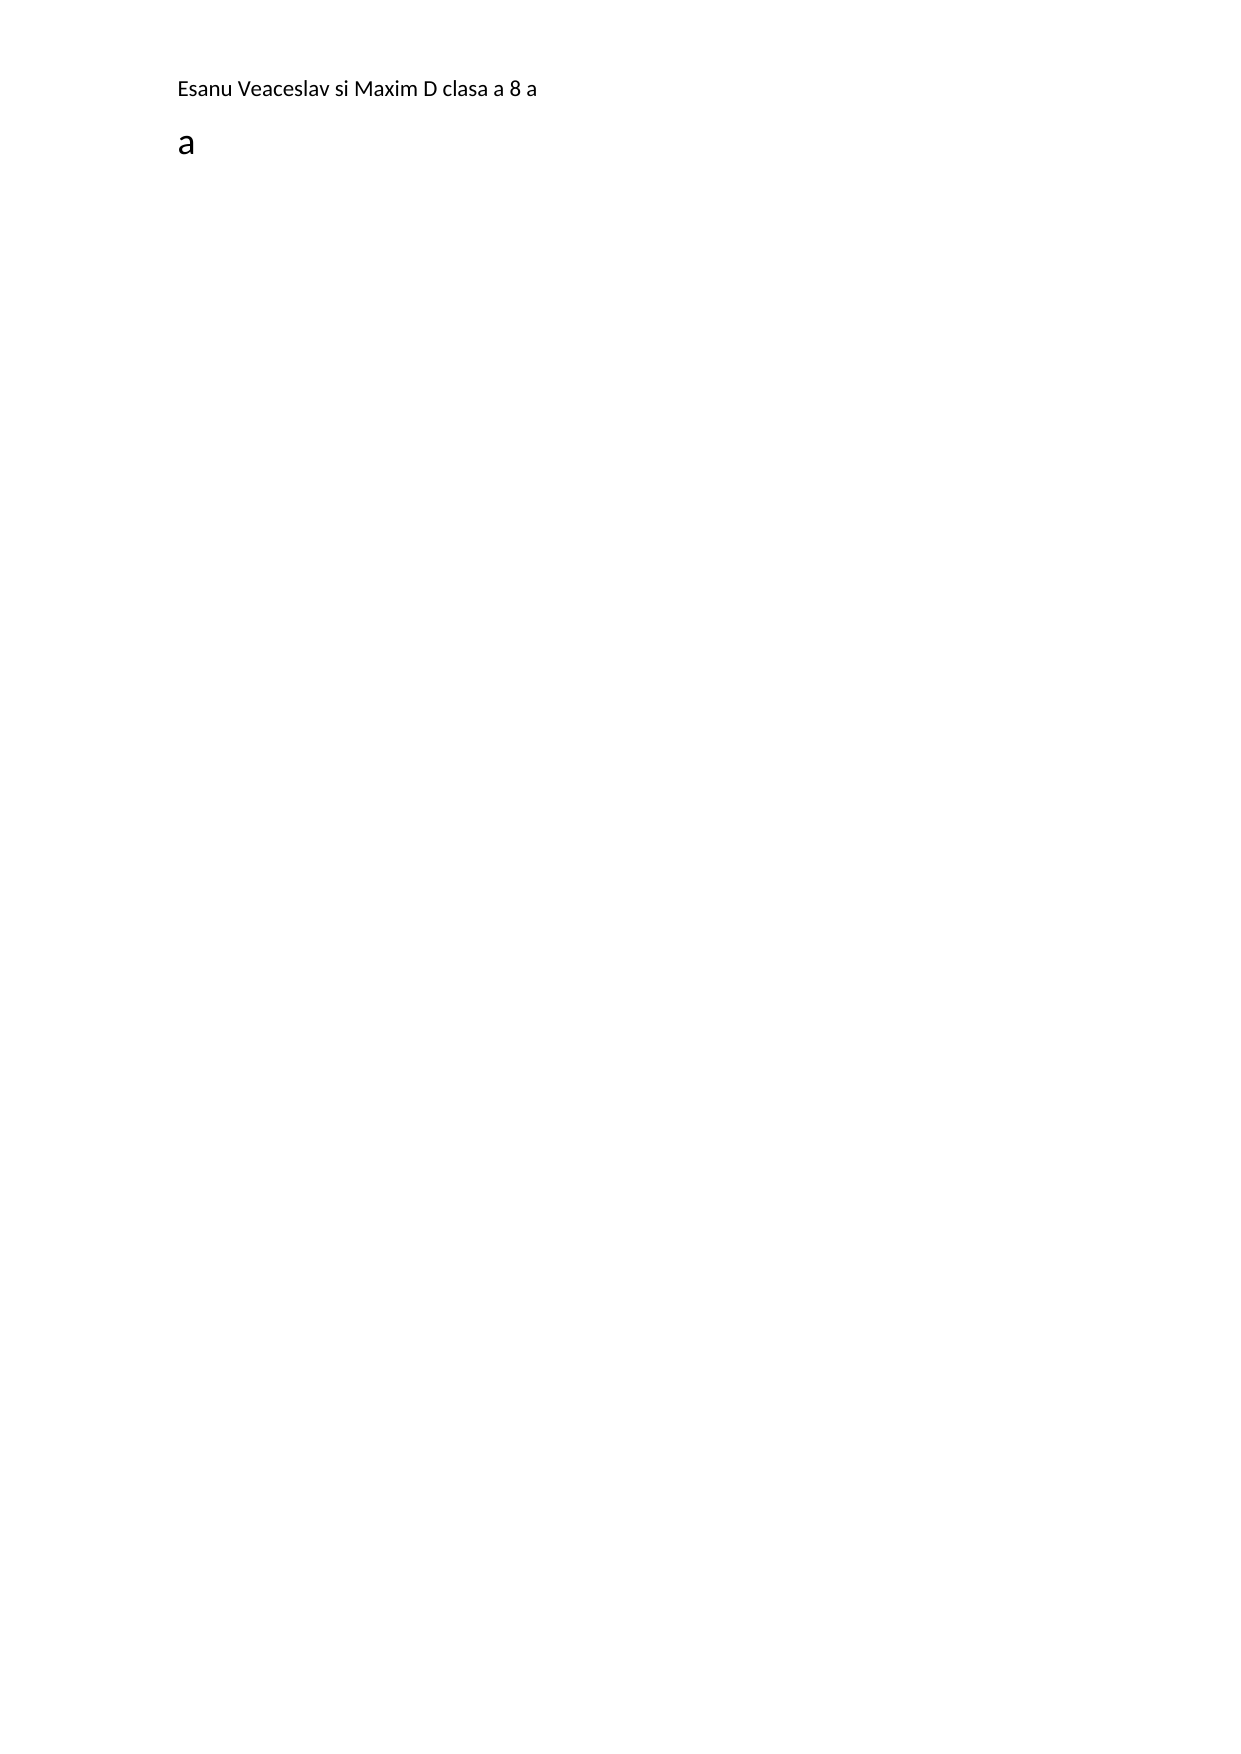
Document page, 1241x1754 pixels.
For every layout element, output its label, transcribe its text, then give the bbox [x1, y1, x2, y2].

text a [177, 118, 1152, 164]
